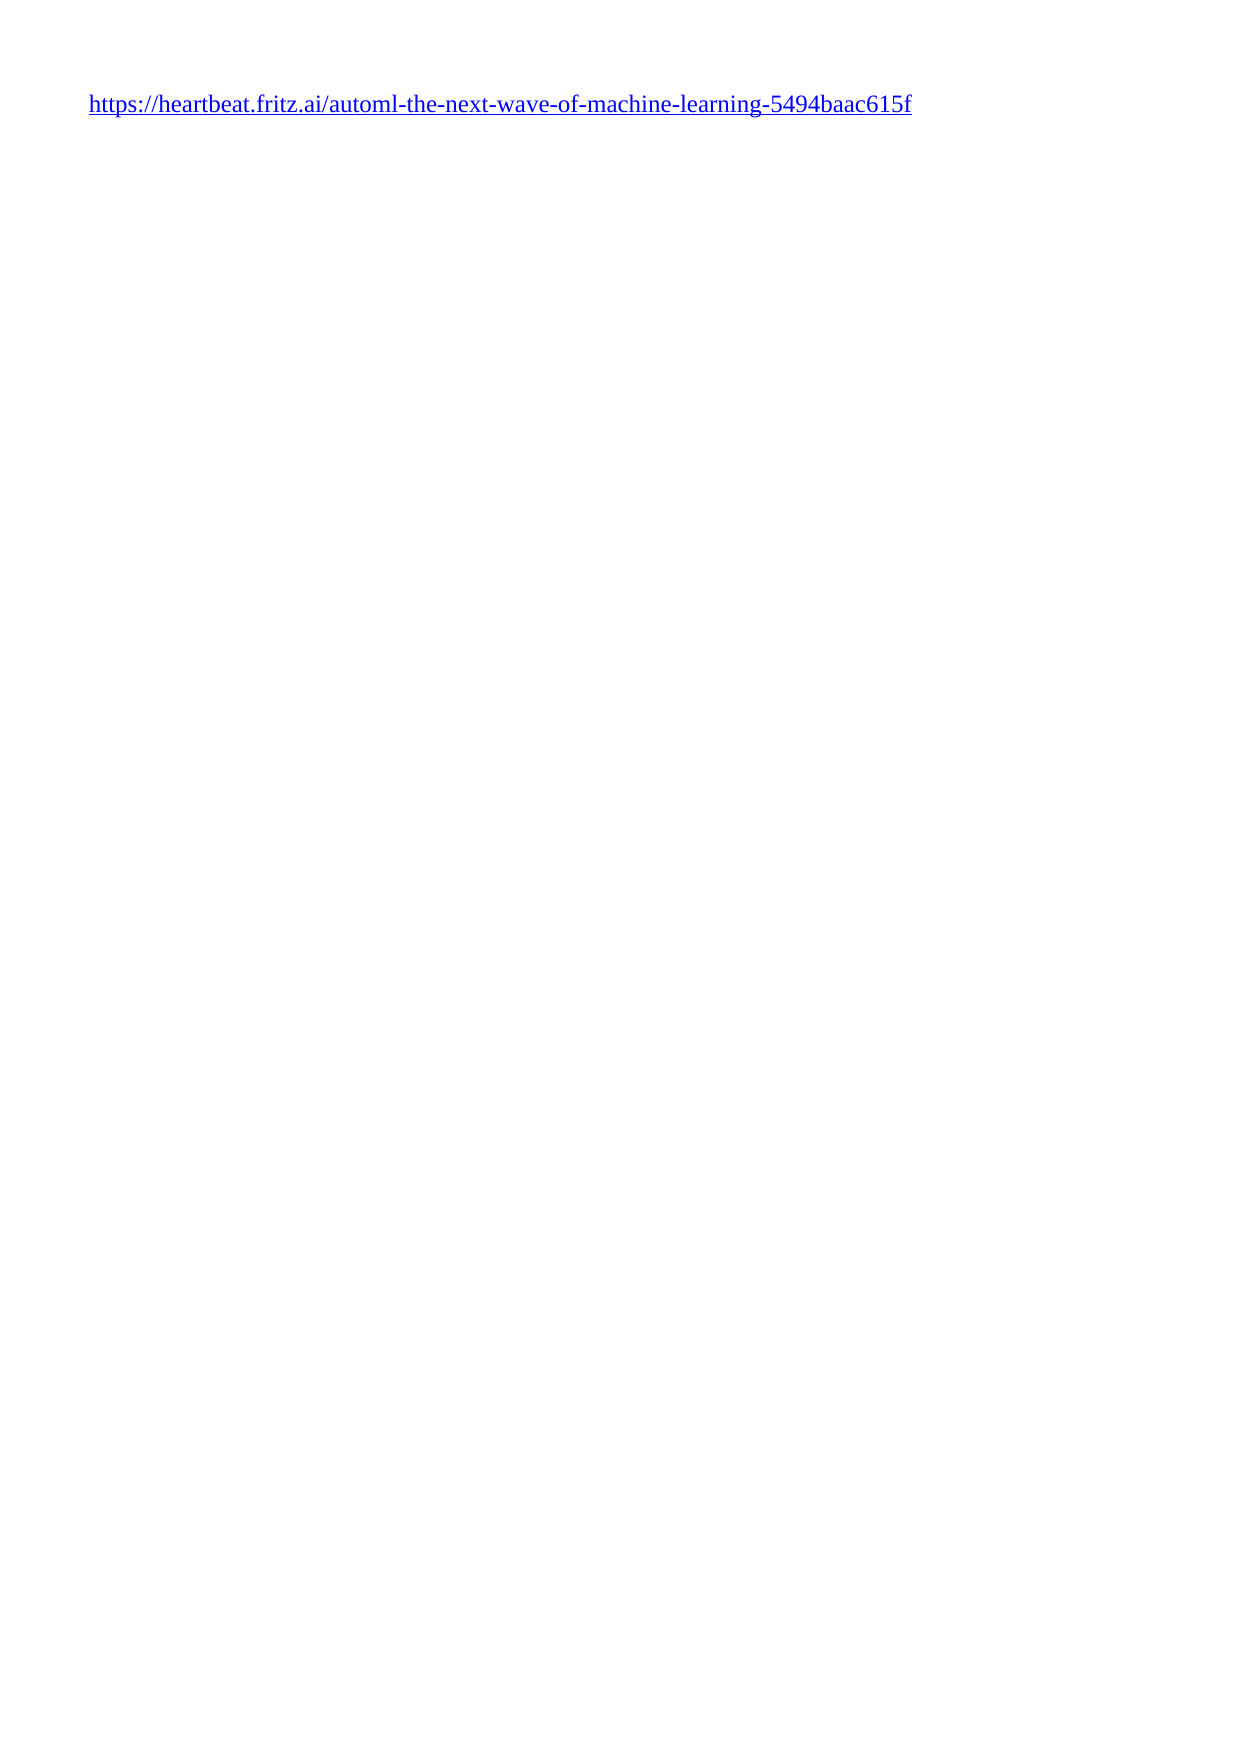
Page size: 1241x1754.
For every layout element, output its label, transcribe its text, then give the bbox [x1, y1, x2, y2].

text https://heartbeat.fritz.ai/automl-the-next-wave-of-machine-learning-5494baac615f [89, 89, 1152, 117]
